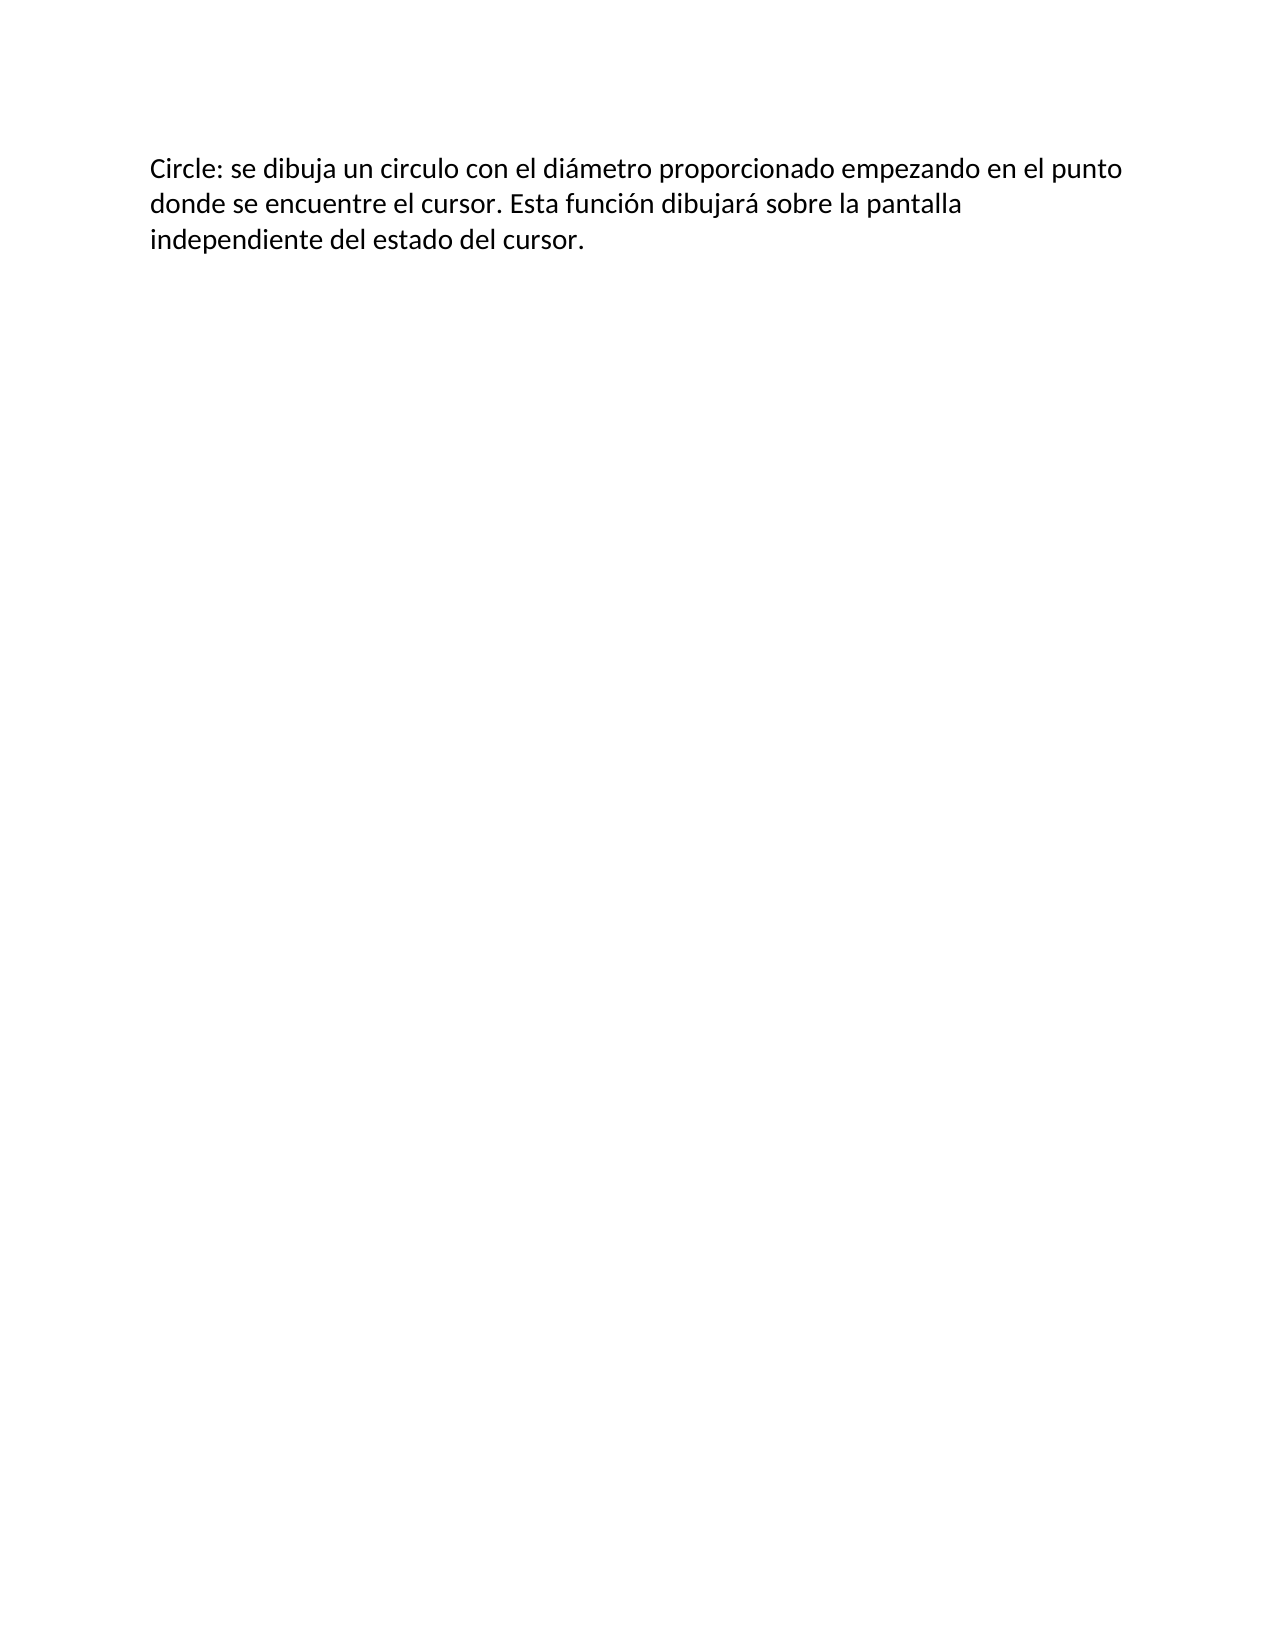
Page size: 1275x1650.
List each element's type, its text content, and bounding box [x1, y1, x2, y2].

text Circle: se dibuja un circulo con el diámetro proporcionado empezando en el punto donde se encuentre el cursor. Esta función dibujará sobre la pantalla independiente del estado del cursor. [150, 150, 1125, 257]
